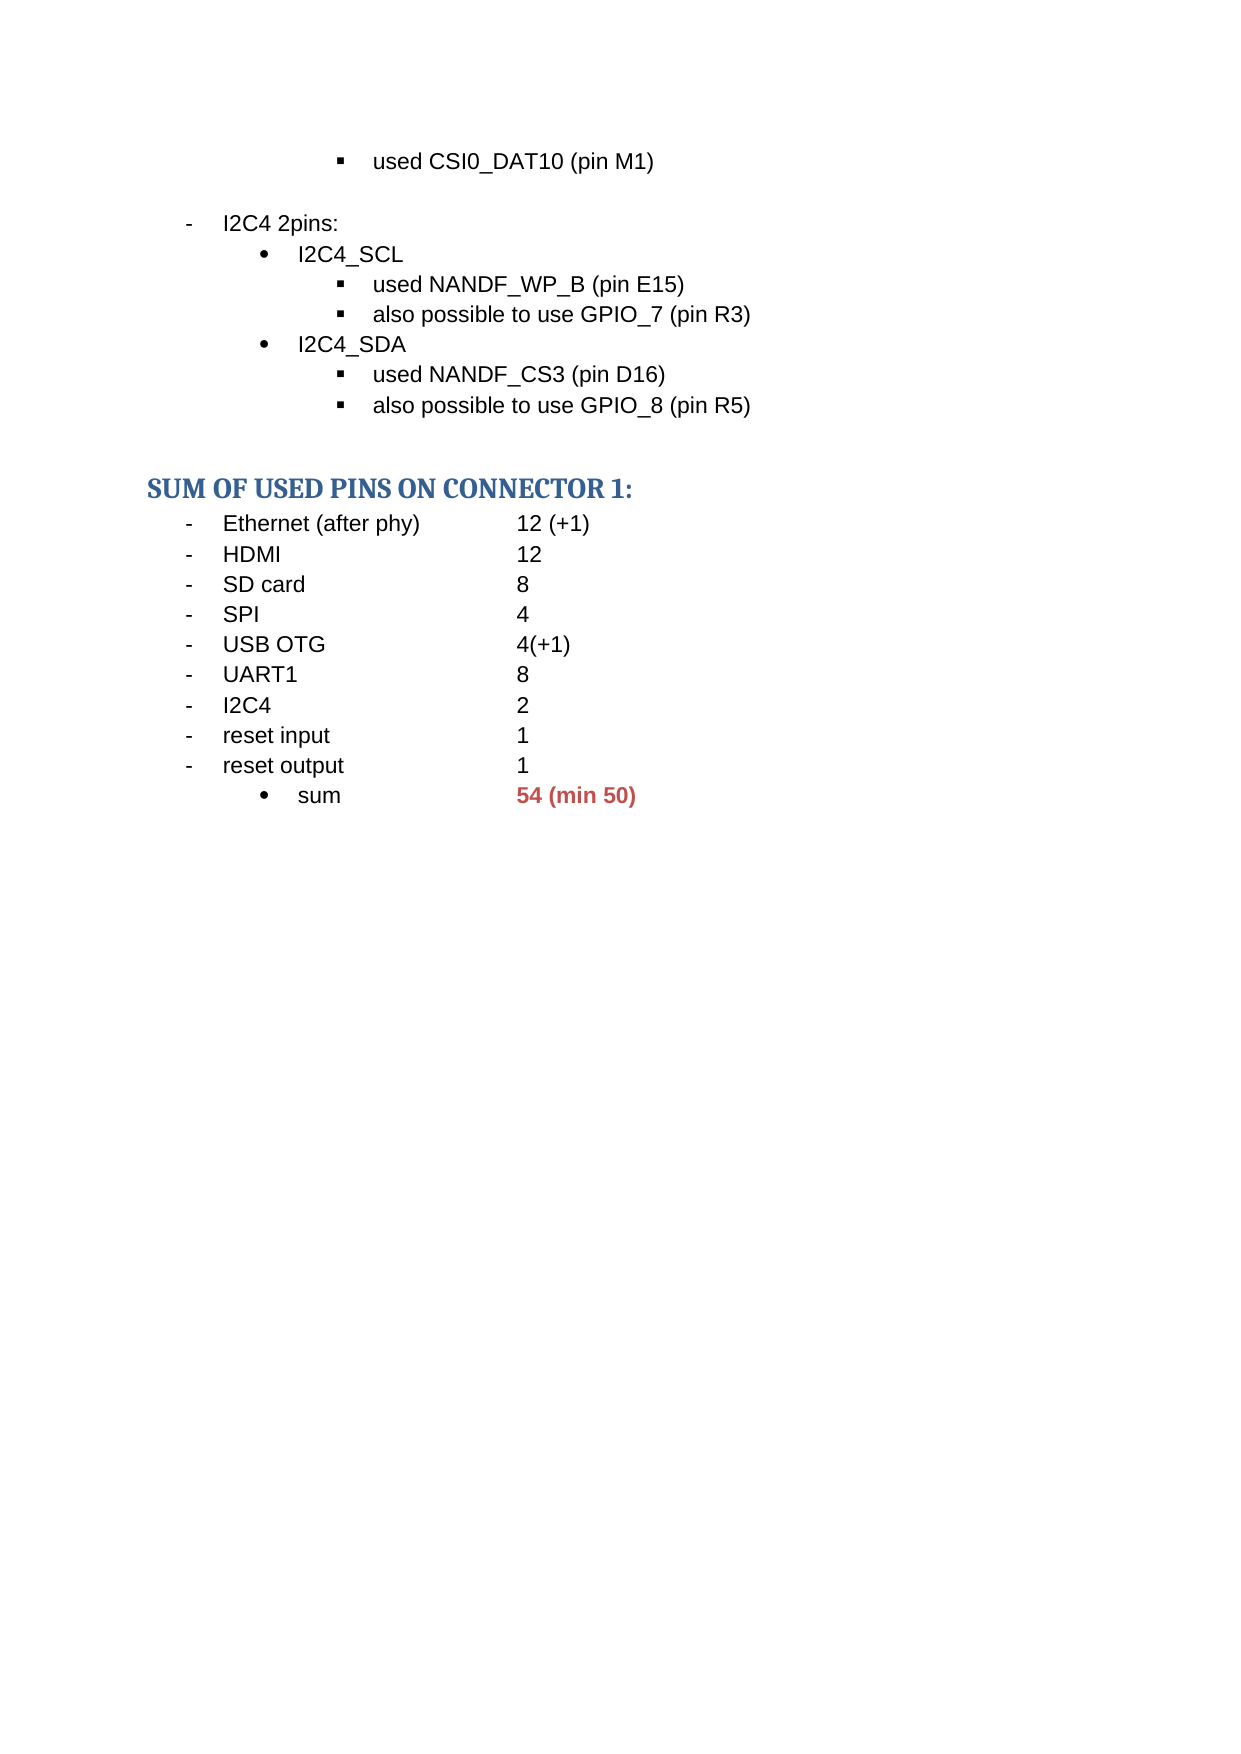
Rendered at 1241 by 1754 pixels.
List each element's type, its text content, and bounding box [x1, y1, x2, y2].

list HDMI 12 [185, 541, 1093, 567]
list used NANDF_WP_B (pin E15) [335, 271, 1093, 297]
subtitle SUM OF USED PINS ON CONNECTOR 1: [148, 472, 1093, 505]
list SD card 8 [185, 571, 1093, 597]
list reset input 1 [185, 722, 1093, 748]
list I2C4 2pins: [185, 210, 1093, 237]
list I2C4_SDA [260, 331, 1093, 357]
list UART1 8 [185, 661, 1093, 688]
list USB OTG 4(+1) [185, 631, 1093, 657]
list I2C4 2 [185, 692, 1093, 718]
list SPI 4 [185, 601, 1093, 627]
list sum 54 (min 50) [260, 782, 1093, 808]
list also possible to use GPIO_7 (pin R3) [335, 301, 1093, 327]
list used CSI0_DAT10 (pin M1) [335, 148, 1093, 206]
list used NANDF_CS3 (pin D16) [335, 361, 1093, 388]
list Ethernet (after phy) 12 (+1) [185, 510, 1093, 537]
list reset output 1 [185, 752, 1093, 778]
list also possible to use GPIO_8 (pin R5) [335, 392, 1093, 418]
list I2C4_SCL [260, 241, 1093, 267]
